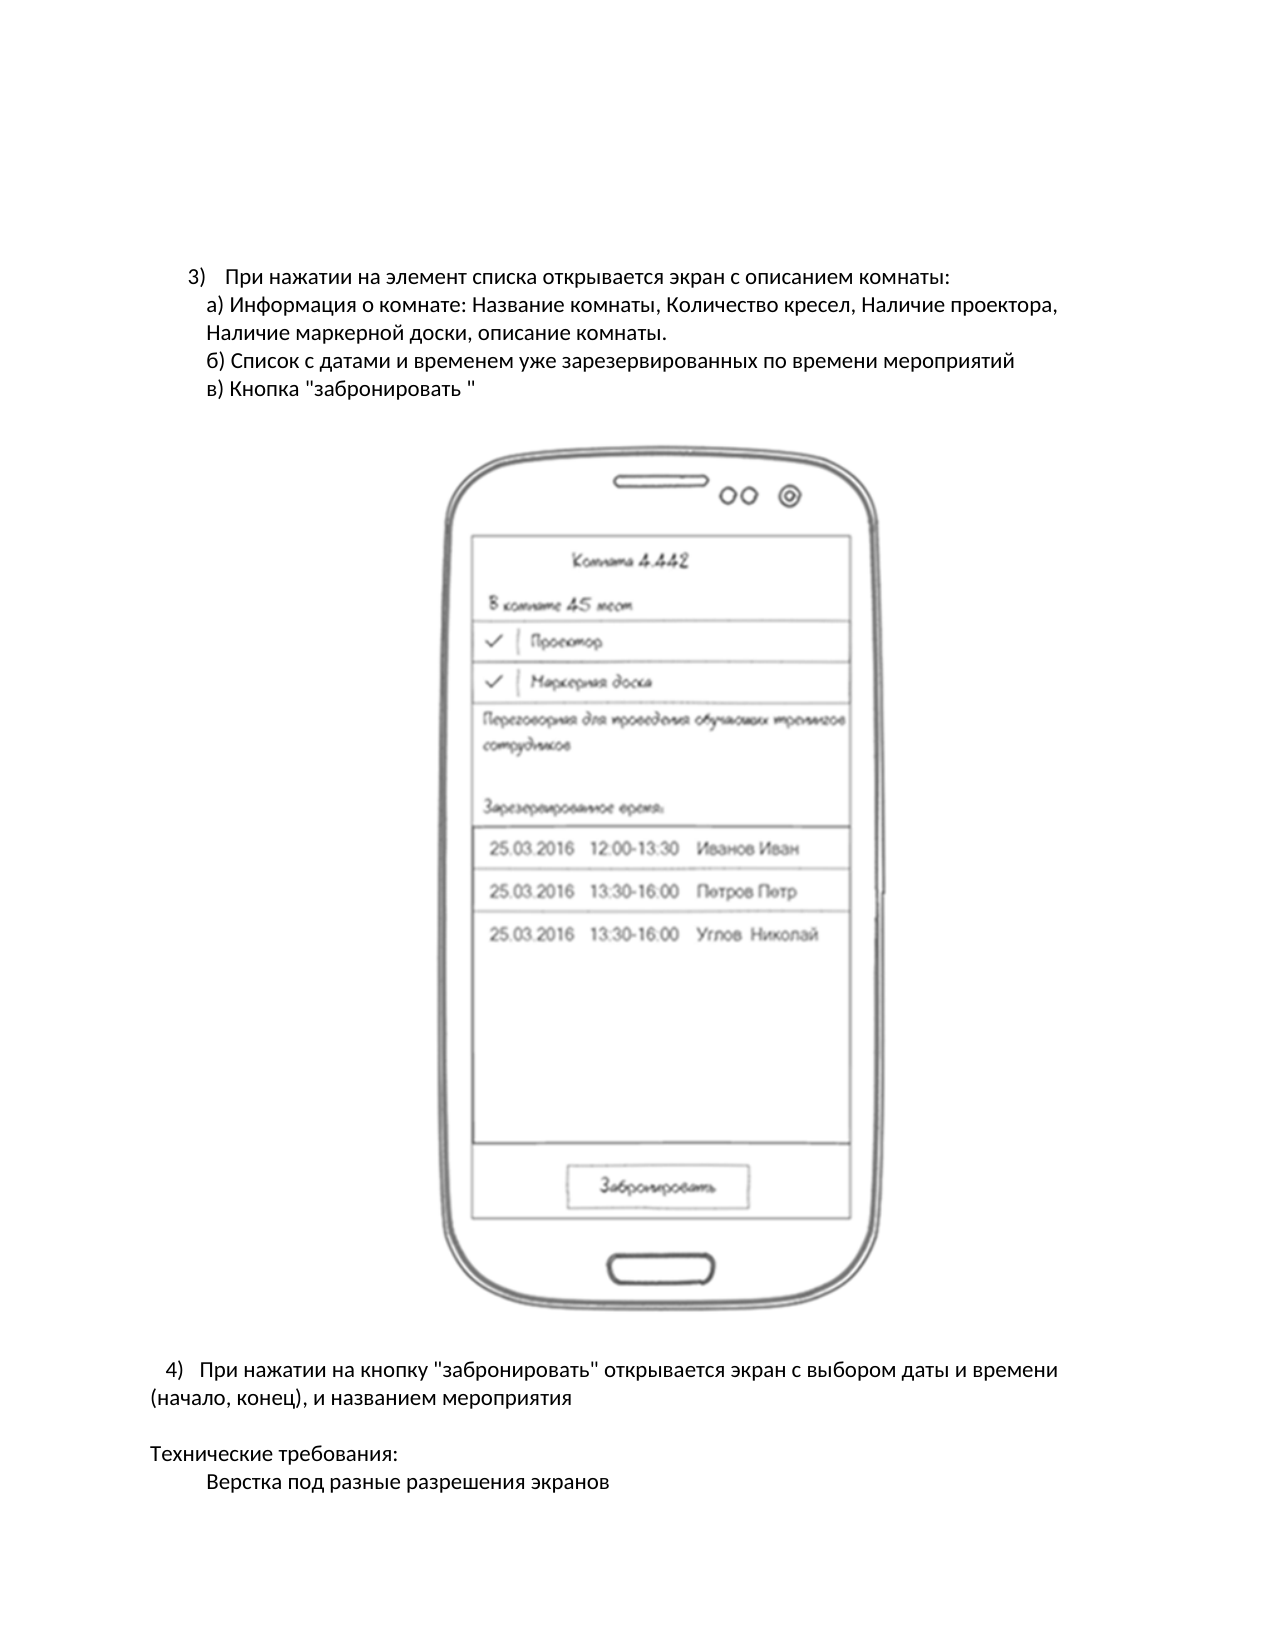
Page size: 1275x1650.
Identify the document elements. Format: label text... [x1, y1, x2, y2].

text а) Информация о комнате: Название комнаты, Количество кресел, Наличие проектора, Наличие маркерной доски, описание комнаты. [206, 290, 1125, 346]
text в) Кнопка "забронировать " [206, 374, 1125, 402]
text б) Список с датами и временем уже зарезервированных по времени мероприятий [206, 346, 1125, 374]
text Технические требования: [150, 1439, 1125, 1467]
list При нажатии на элемент списка открывается экран с описанием комнаты: [187, 262, 1125, 290]
picture [429, 430, 902, 1327]
text 4) При нажатии на кнопку "забронировать" открывается экран с выбором даты и времени (начало, конец), и названием мероприятия [150, 1355, 1125, 1411]
text Верстка под разные разрешения экранов [206, 1467, 1125, 1495]
